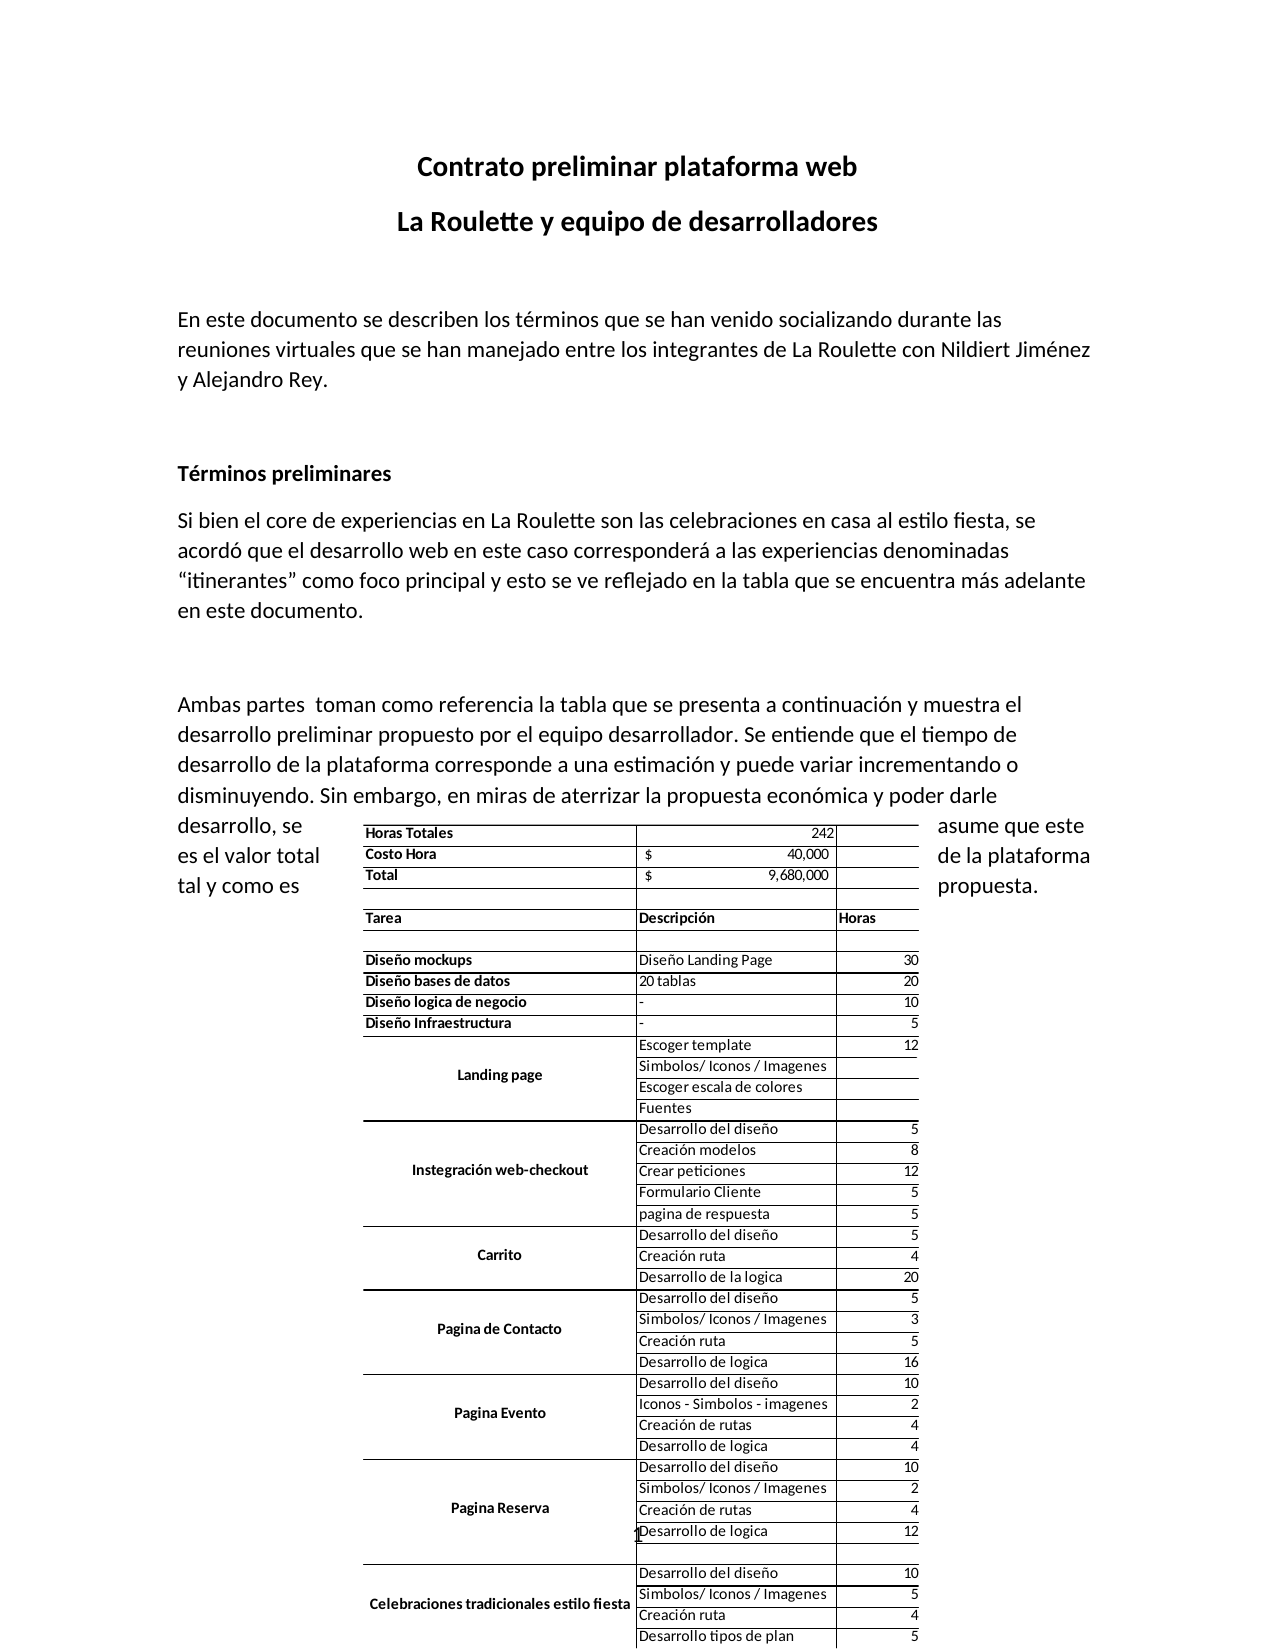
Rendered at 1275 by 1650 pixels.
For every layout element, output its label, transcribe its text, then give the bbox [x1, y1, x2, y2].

text En este documento se describen los términos que se han venido socializando durante las reuniones virtuales que se han manejado entre los integrantes de La Roulette con Nildiert Jiménez y Alejandro Rey. [177, 305, 1098, 393]
text La Roulette y equipo de desarrolladores [177, 203, 1098, 238]
text Si bien el core de experiencias en La Roulette son las celebraciones en casa al estilo fiesta, se acordó que el desarrollo web en este caso corresponderá a las experiencias denominadas “itinerantes” como foco principal y esto se ve reflejado en la tabla que se encuentra más adelante en este documento. [177, 506, 1098, 624]
text Términos preliminares [177, 459, 1098, 487]
text Contrato preliminar plataforma web [177, 148, 1098, 183]
text Ambas partes toman como referencia la tabla que se presenta a continuación y muestra el desarrollo preliminar propuesto por el equipo desarrollador. Se entiende que el tiempo de desarrollo de la plataforma corresponde a una estimación y puede variar incrementando o disminuyendo. Sin embargo, en miras de aterrizar la propuesta económica y poder darle desarrollo, se asume que este es el valor total de la plataforma tal y como es propuesta. [177, 690, 1098, 899]
